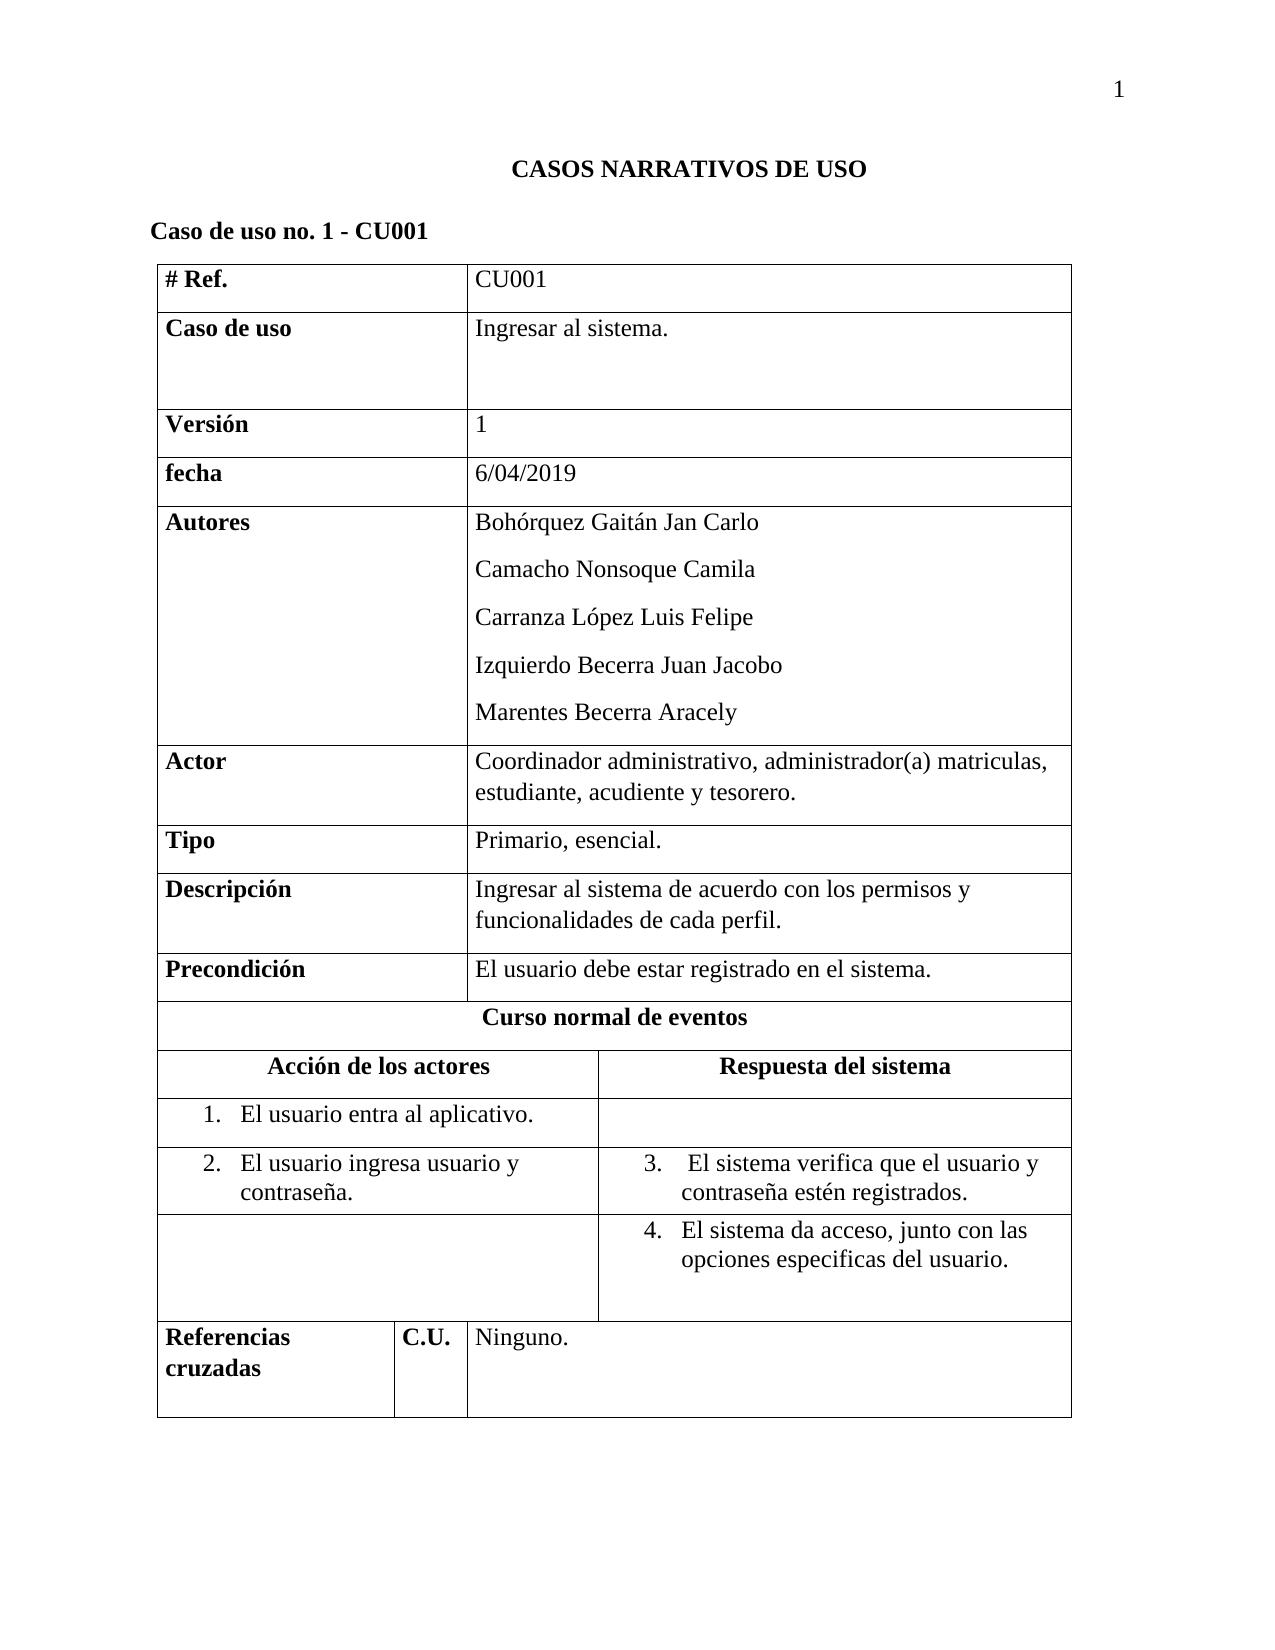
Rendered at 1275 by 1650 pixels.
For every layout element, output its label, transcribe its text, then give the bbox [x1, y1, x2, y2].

table_cell Ingresar al sistema de acuerdo con los permisos y funcionalidades de cada perfil. [468, 874, 1071, 953]
table_cell Respuesta del sistema [599, 1051, 1071, 1098]
table_cell [158, 1215, 598, 1321]
table_cell Ingresar al sistema. [468, 313, 1071, 408]
table_cell Primario, esencial. [468, 826, 1071, 873]
table_header # Ref. [158, 265, 467, 312]
table_cell Caso de uso [158, 313, 467, 408]
table_cell Descripción [158, 874, 467, 953]
table_cell Precondición [158, 954, 467, 1001]
subtitle CASOS NARRATIVOS DE USO [224, 154, 1125, 183]
table_cell Actor [158, 746, 467, 824]
table_cell [599, 1099, 1071, 1147]
table_cell El sistema da acceso, junto con las opciones especificas del usuario. [599, 1215, 1071, 1321]
table_cell El sistema verifica que el usuario y contraseña estén registrados. [599, 1148, 1071, 1214]
table_cell C.U. [395, 1322, 467, 1417]
table_cell El usuario entra al aplicativo. [158, 1099, 598, 1147]
table_cell El usuario debe estar registrado en el sistema. [468, 954, 1071, 1001]
table_cell Acción de los actores [158, 1051, 598, 1098]
table_header CU001 [468, 265, 1071, 312]
table_cell Bohórquez Gaitán Jan Carlo Camacho Nonsoque Camila Carranza López Luis Felipe Izquierdo Becerra Juan Jacobo Marentes Becerra Aracely [468, 507, 1071, 745]
table_cell Versión [158, 410, 467, 457]
table_cell Autores [158, 507, 467, 745]
table_cell fecha [158, 458, 467, 506]
table_cell Coordinador administrativo, administrador(a) matriculas, estudiante, acudiente y tesorero. [468, 746, 1071, 824]
table_cell El usuario ingresa usuario y contraseña. [158, 1148, 598, 1214]
table_cell 1 [468, 410, 1071, 457]
table_cell Tipo [158, 826, 467, 873]
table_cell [158, 1322, 394, 1417]
table_cell Curso normal de eventos [158, 1002, 1071, 1050]
subtitle Caso de uso no. 1 - CU001 [150, 216, 1125, 244]
table_cell Ninguno. [468, 1322, 1071, 1417]
table_cell 6/04/2019 [468, 458, 1071, 506]
